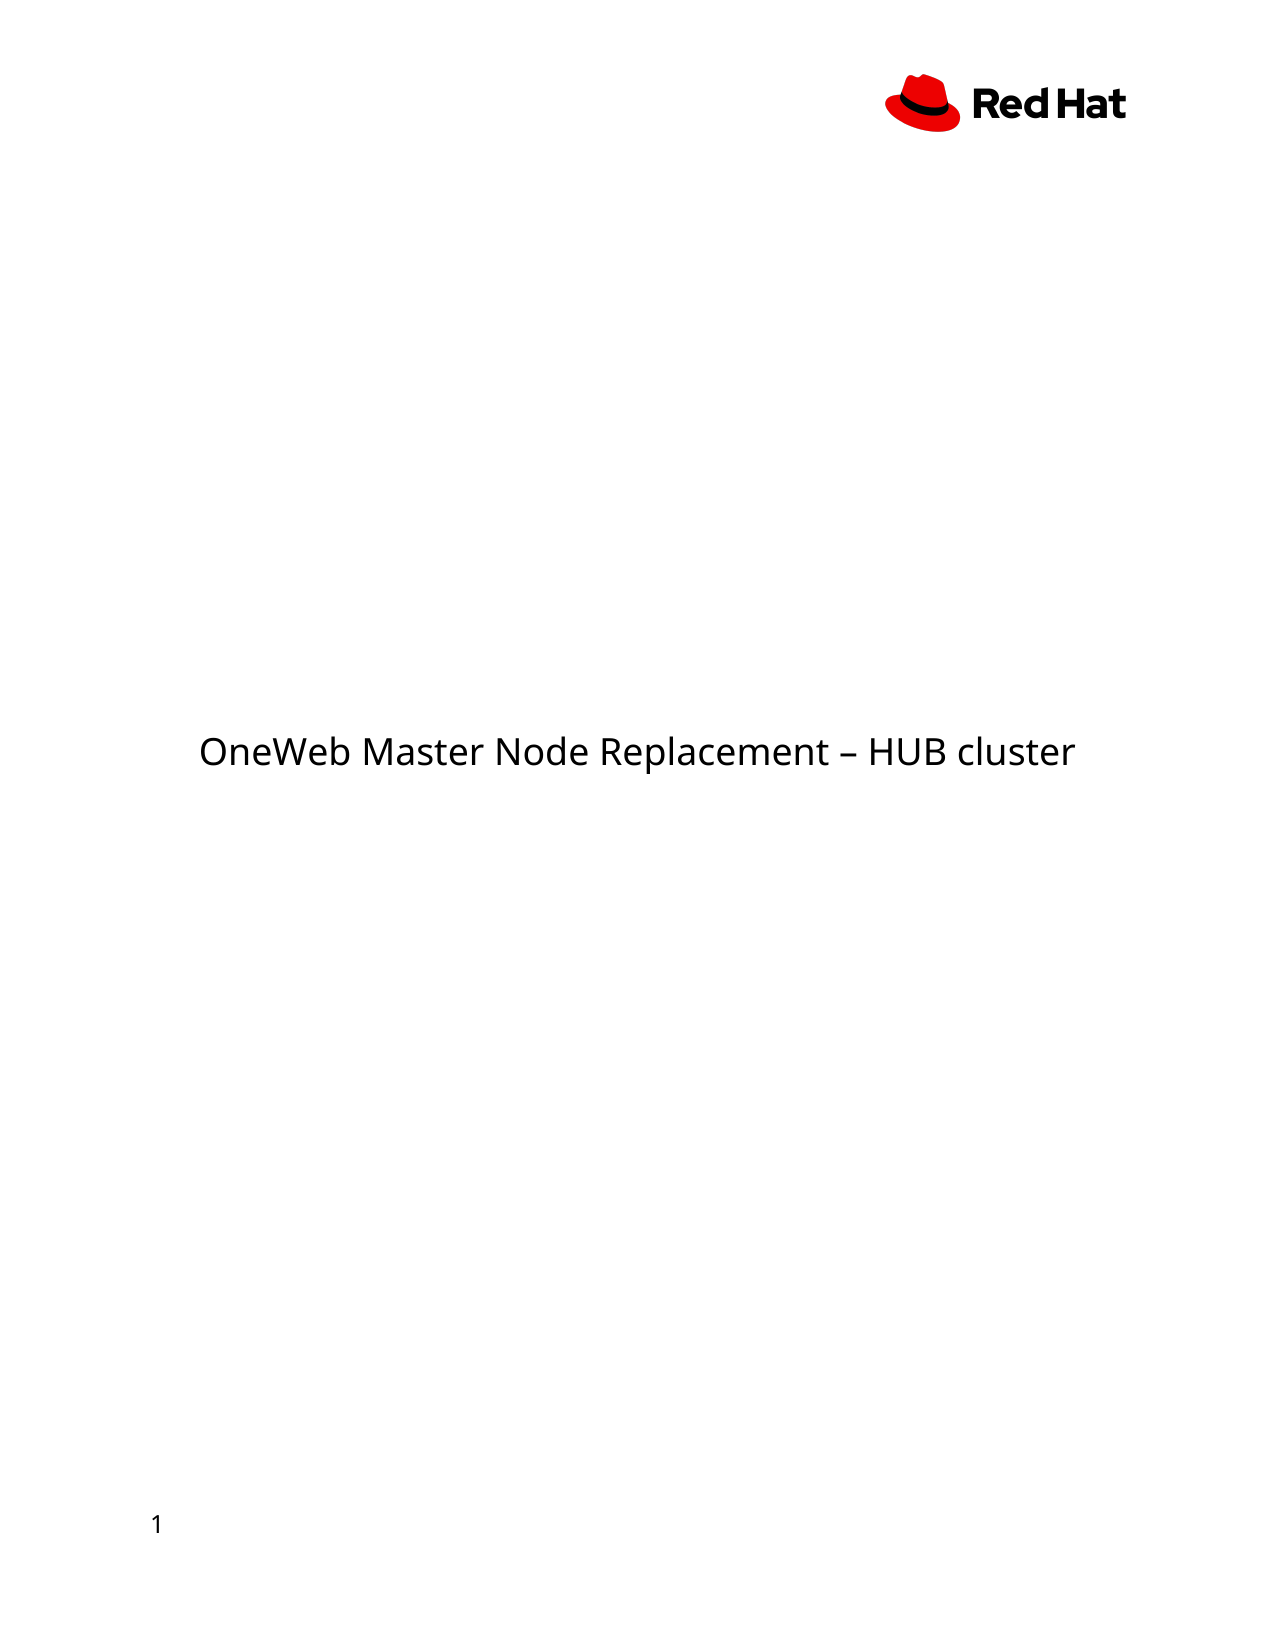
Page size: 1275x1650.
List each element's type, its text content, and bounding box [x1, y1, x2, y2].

text OneWeb Master Node Replacement – HUB cluster [150, 725, 1125, 776]
picture [885, 74, 1126, 132]
